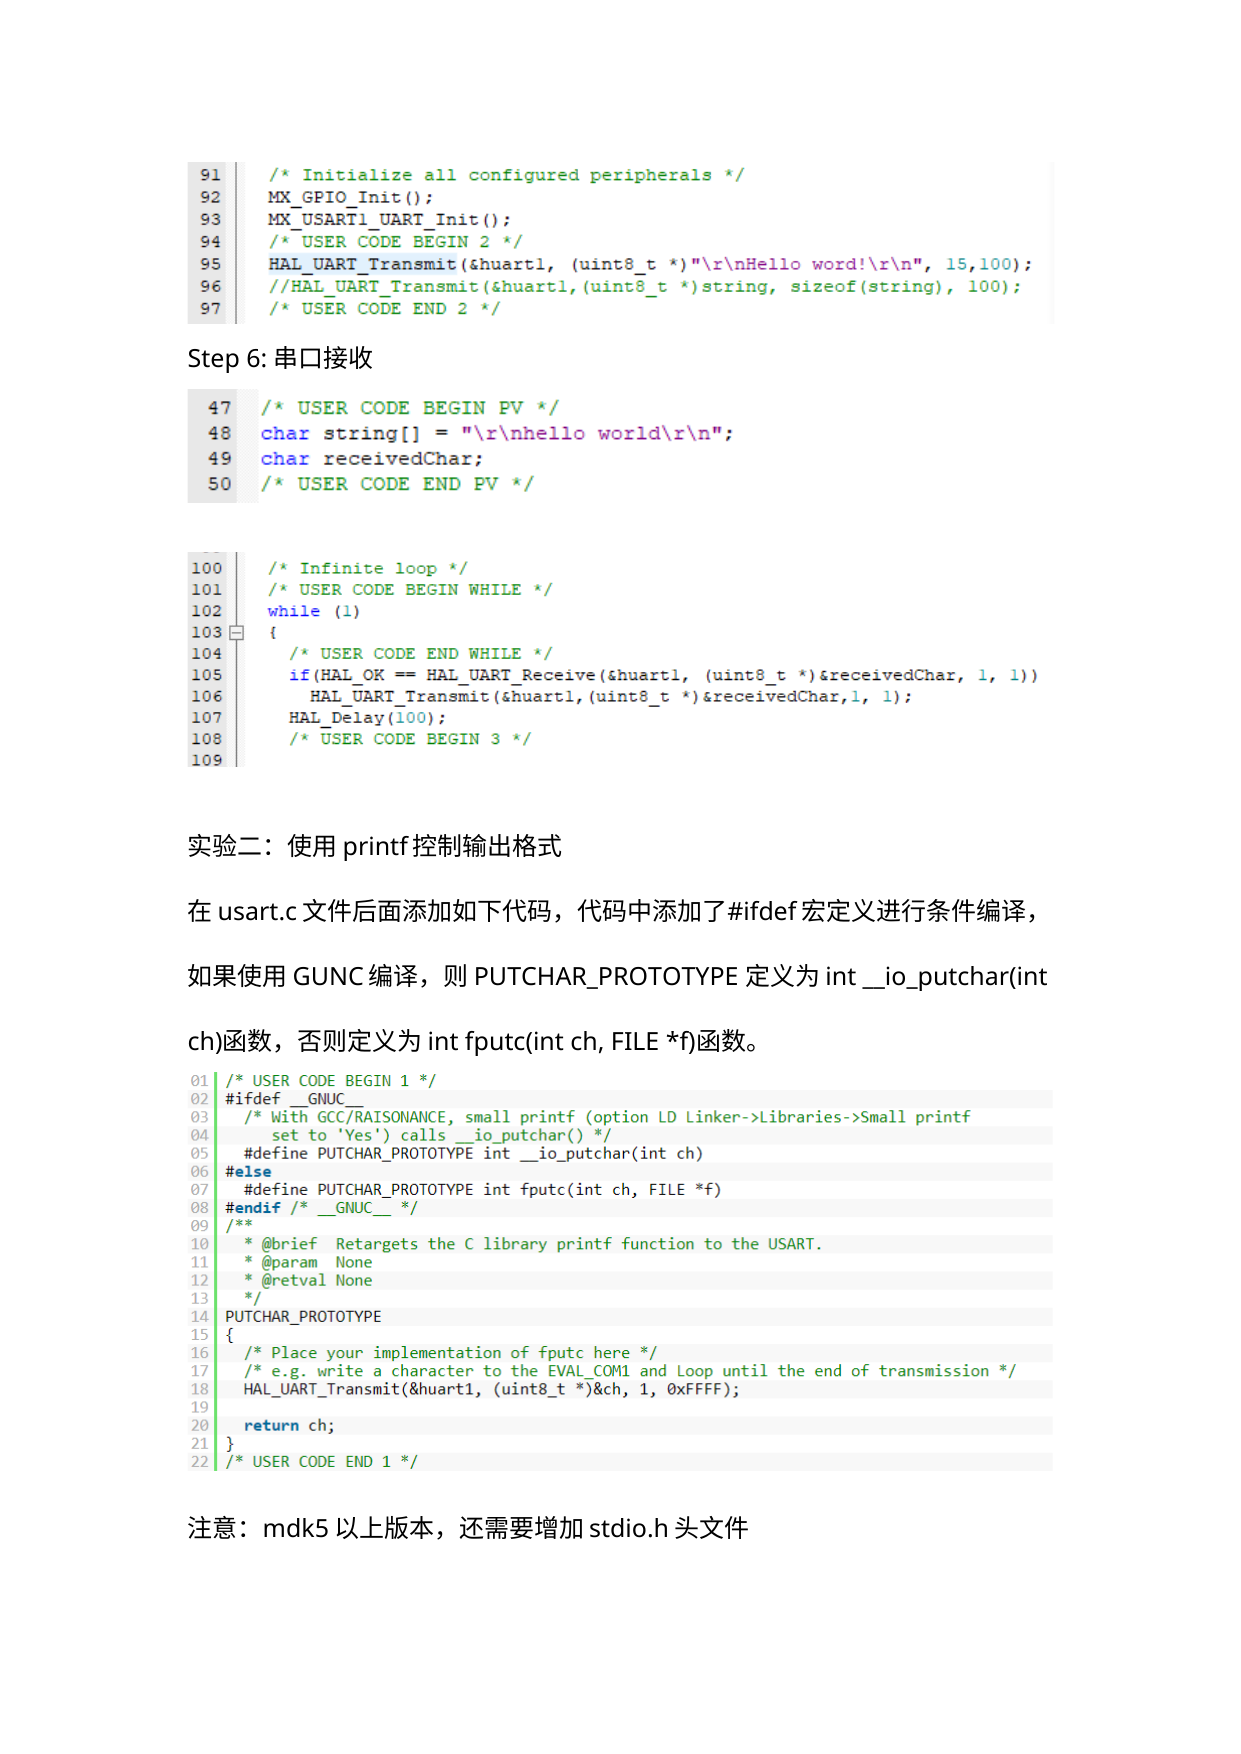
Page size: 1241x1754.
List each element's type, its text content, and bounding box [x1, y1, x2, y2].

text 注意：mdk5以上版本，还需要增加stdio.h头文件 [187, 1494, 1053, 1559]
picture [187, 162, 1055, 324]
text 实验二：使用printf控制输出格式 [187, 812, 1053, 877]
text 在usart.c文件后面添加如下代码，代码中添加了#ifdef宏定义进行条件编译，如果使用GUNC编译，则PUTCHAR_PROTOTYPE 定义为int __io_putchar(int ch)函数，否则定义为int fputc(int ch, FILE *f)函数。 [187, 877, 1053, 1072]
picture [187, 389, 800, 503]
picture [187, 1072, 1053, 1476]
picture [187, 552, 1053, 767]
text Step 6: 串口接收 [187, 324, 1053, 389]
